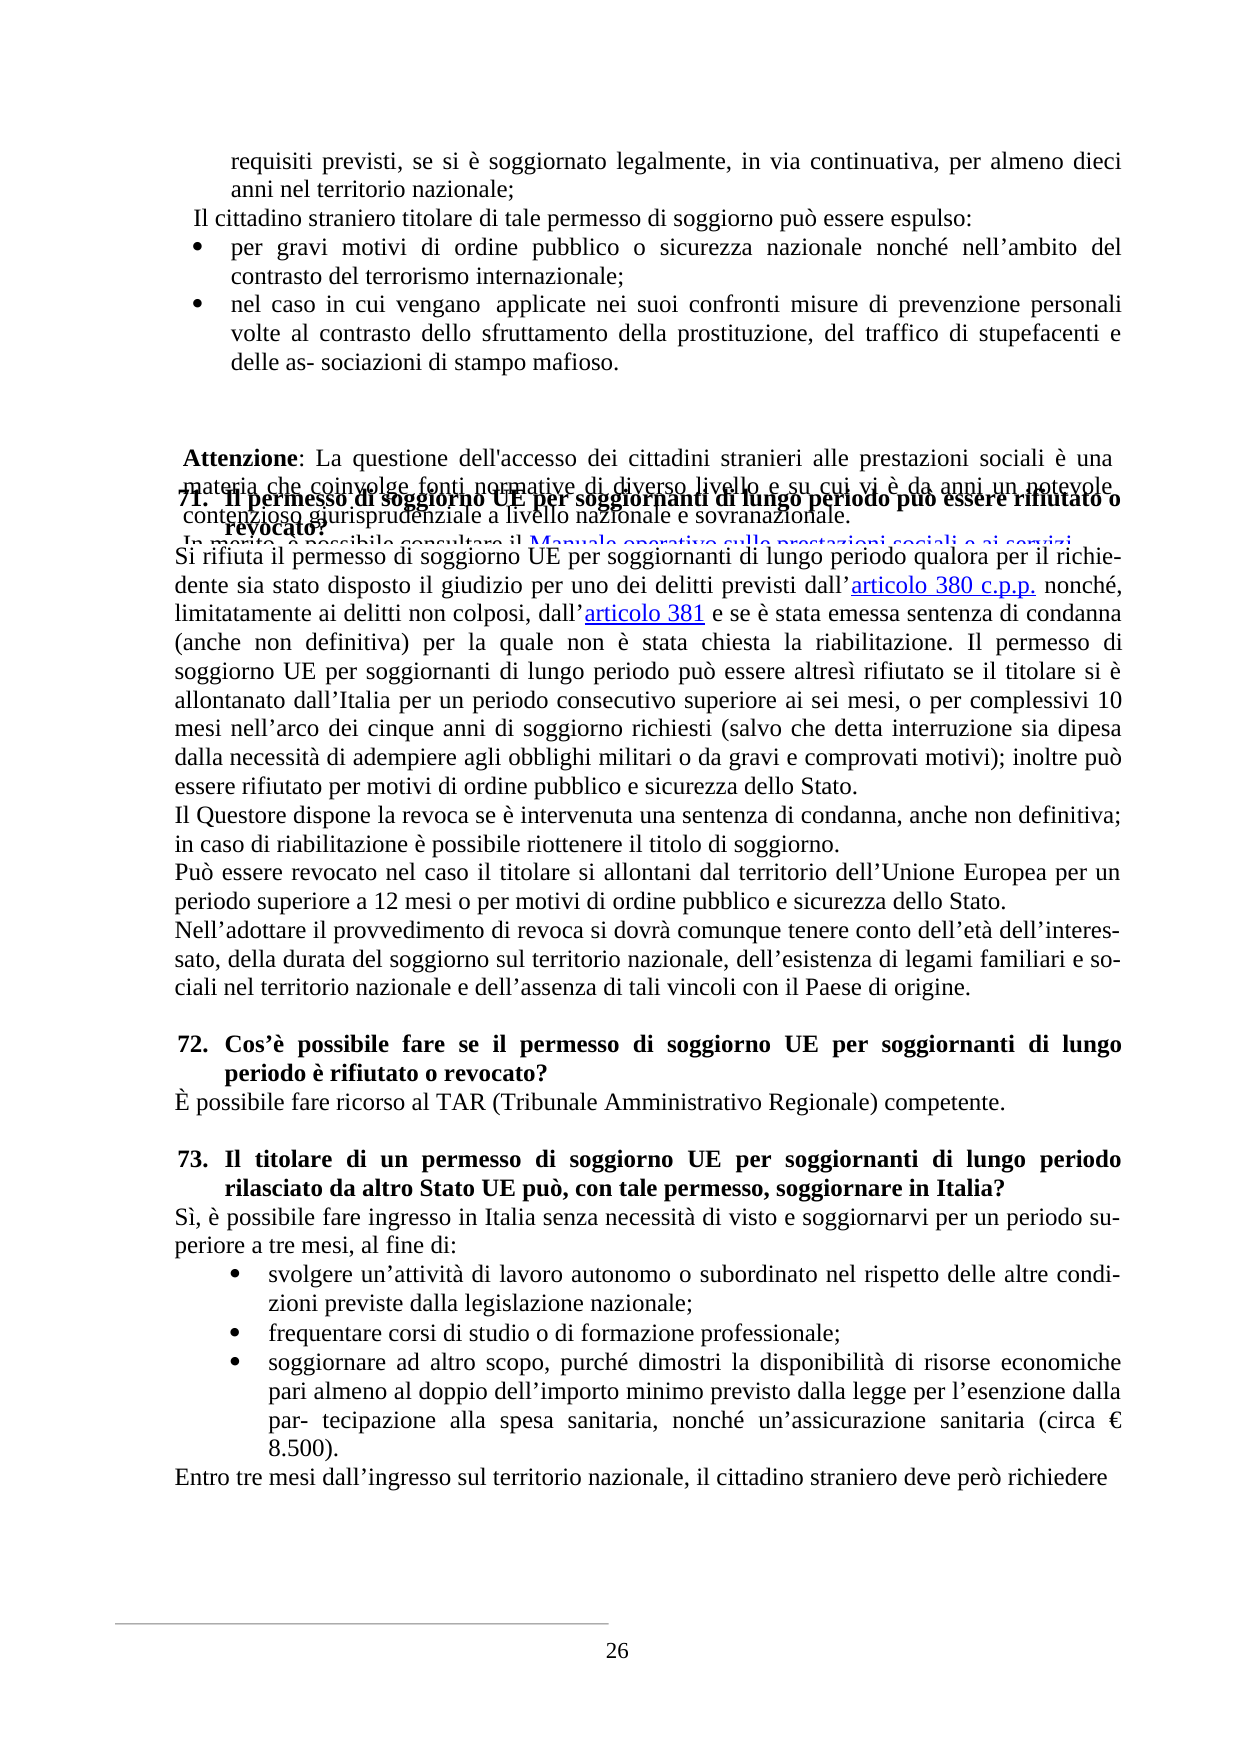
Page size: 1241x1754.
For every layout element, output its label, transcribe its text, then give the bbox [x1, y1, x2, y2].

text Nell’adottare il provvedimento di revoca si dovrà comunque tenere conto dell’età dell’interes- sato, della durata del soggiorno sul territorio nazionale, dell’esistenza di legami familiari e so- ciali nel territorio nazionale e dell’assenza di tali vincoli con il Paese di origine. [174, 915, 1122, 1001]
list svolgere un’attività di lavoro autonomo o subordinato nel rispetto delle altre condi- zioni previste dalla legislazione nazionale; [231, 1259, 1122, 1317]
subtitle Il permesso di soggiorno UE per soggiornanti di lungo periodo può essere rifiutato o revocato? [177, 483, 1122, 541]
list per gravi motivi di ordine pubblico o sicurezza nazionale nonché nell’ambito del contrasto del terrorismo internazionale; [193, 232, 1122, 289]
text Si rifiuta il permesso di soggiorno UE per soggiornanti di lungo periodo qualora per il richie- dente sia stato disposto il giudizio per uno dei delitti previsti dall’articolo 380 c.p.p. nonché, limitatamente ai delitti non colposi, dall’articolo 381 e se è stata emessa sentenza di condanna (anche non definitiva) per la quale non è stata chiesta la riabilitazione. Il permesso di soggiorno UE per soggiornanti di lungo periodo può essere altresì rifiutato se il titolare si è allontanato dall’Italia per un periodo consecutivo superiore ai sei mesi, o per complessivi 10 mesi nell’arco dei cinque anni di soggiorno richiesti (salvo che detta interruzione sia dipesa dalla necessità di adempiere agli obblighi militari o da gravi e comprovati motivi); inoltre può essere rifiutato per motivi di ordine pubblico e sicurezza dello Stato. [174, 541, 1123, 800]
text Il Questore dispone la revoca se è intervenuta una sentenza di condanna, anche non definitiva; in caso di riabilitazione è possibile riottenere il titolo di soggiorno. [174, 800, 1122, 857]
text Il cittadino straniero titolare di tale permesso di soggiorno può essere espulso: [193, 203, 1240, 232]
list frequentare corsi di studio o di formazione professionale; [230, 1317, 1240, 1347]
text È possibile fare ricorso al TAR (Tribunale Amministrativo Regionale) competente. [174, 1087, 1240, 1115]
list soggiornare ad altro scopo, purché dimostri la disponibilità di risorse economiche pari almeno al doppio dell’importo minimo previsto dalla legge per l’esenzione dalla par- tecipazione alla spesa sanitaria, nonché un’assicurazione sanitaria (circa € 8.500). [231, 1347, 1122, 1462]
text Può essere revocato nel caso il titolare si allontani dal territorio dell’Unione Europea per un periodo superiore a 12 mesi o per motivi di ordine pubblico e sicurezza dello Stato. [174, 857, 1122, 915]
text requisiti previsti, se si è soggiornato legalmente, in via continuativa, per almeno dieci anni nel territorio nazionale; [231, 146, 1122, 203]
list nel caso in cui vengano applicate nei suoi confronti misure di prevenzione personali volte al contrasto dello sfruttamento della prostituzione, del traffico di stupefacenti e delle as- sociazioni di stampo mafioso. [193, 289, 1123, 376]
text Sì, è possibile fare ingresso in Italia senza necessità di visto e soggiornarvi per un periodo su- periore a tre mesi, al fine di: [174, 1202, 1122, 1259]
text Entro tre mesi dall’ingresso sul territorio nazionale, il cittadino straniero deve però richiedere [174, 1462, 1240, 1491]
subtitle Il titolare di un permesso di soggiorno UE per soggiornanti di lungo periodo rilasciato da altro Stato UE può, con tale permesso, soggiornare in Italia? [177, 1144, 1122, 1202]
subtitle Cos’è possibile fare se il permesso di soggiorno UE per soggiornanti di lungo periodo è rifiutato o revocato? [177, 1030, 1122, 1086]
